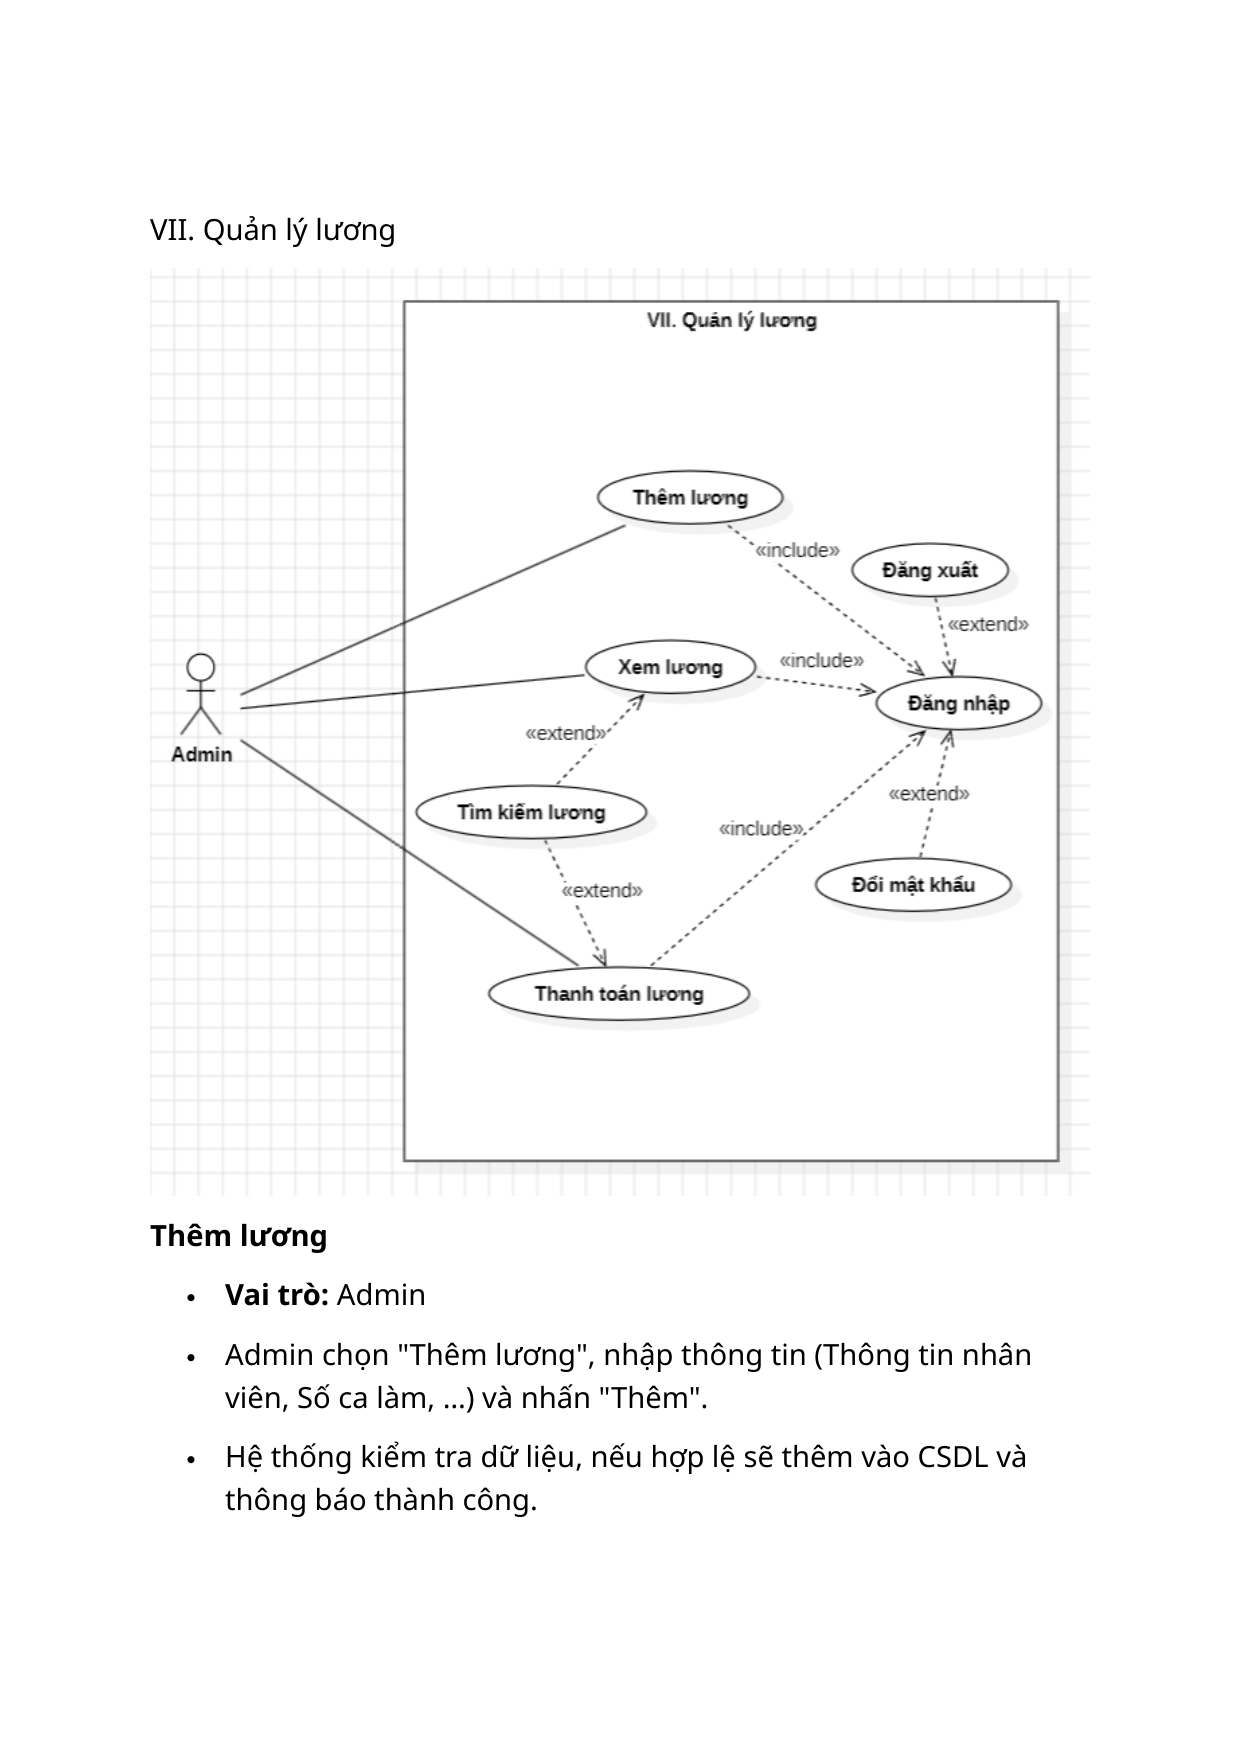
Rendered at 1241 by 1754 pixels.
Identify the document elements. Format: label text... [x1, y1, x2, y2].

list Admin chọn "Thêm lương", nhập thông tin (Thông tin nhân viên, Số ca làm, …) và nhấn "Thêm". [187, 1334, 1090, 1417]
list Hệ thống kiểm tra dữ liệu, nếu hợp lệ sẽ thêm vào CSDL và thông báo thành công. [187, 1436, 1090, 1519]
text VII. Quản lý lương [150, 209, 1090, 249]
picture [150, 268, 1091, 1196]
text Thêm lương [150, 1215, 1090, 1255]
list Vai trò: Admin [187, 1274, 1090, 1314]
